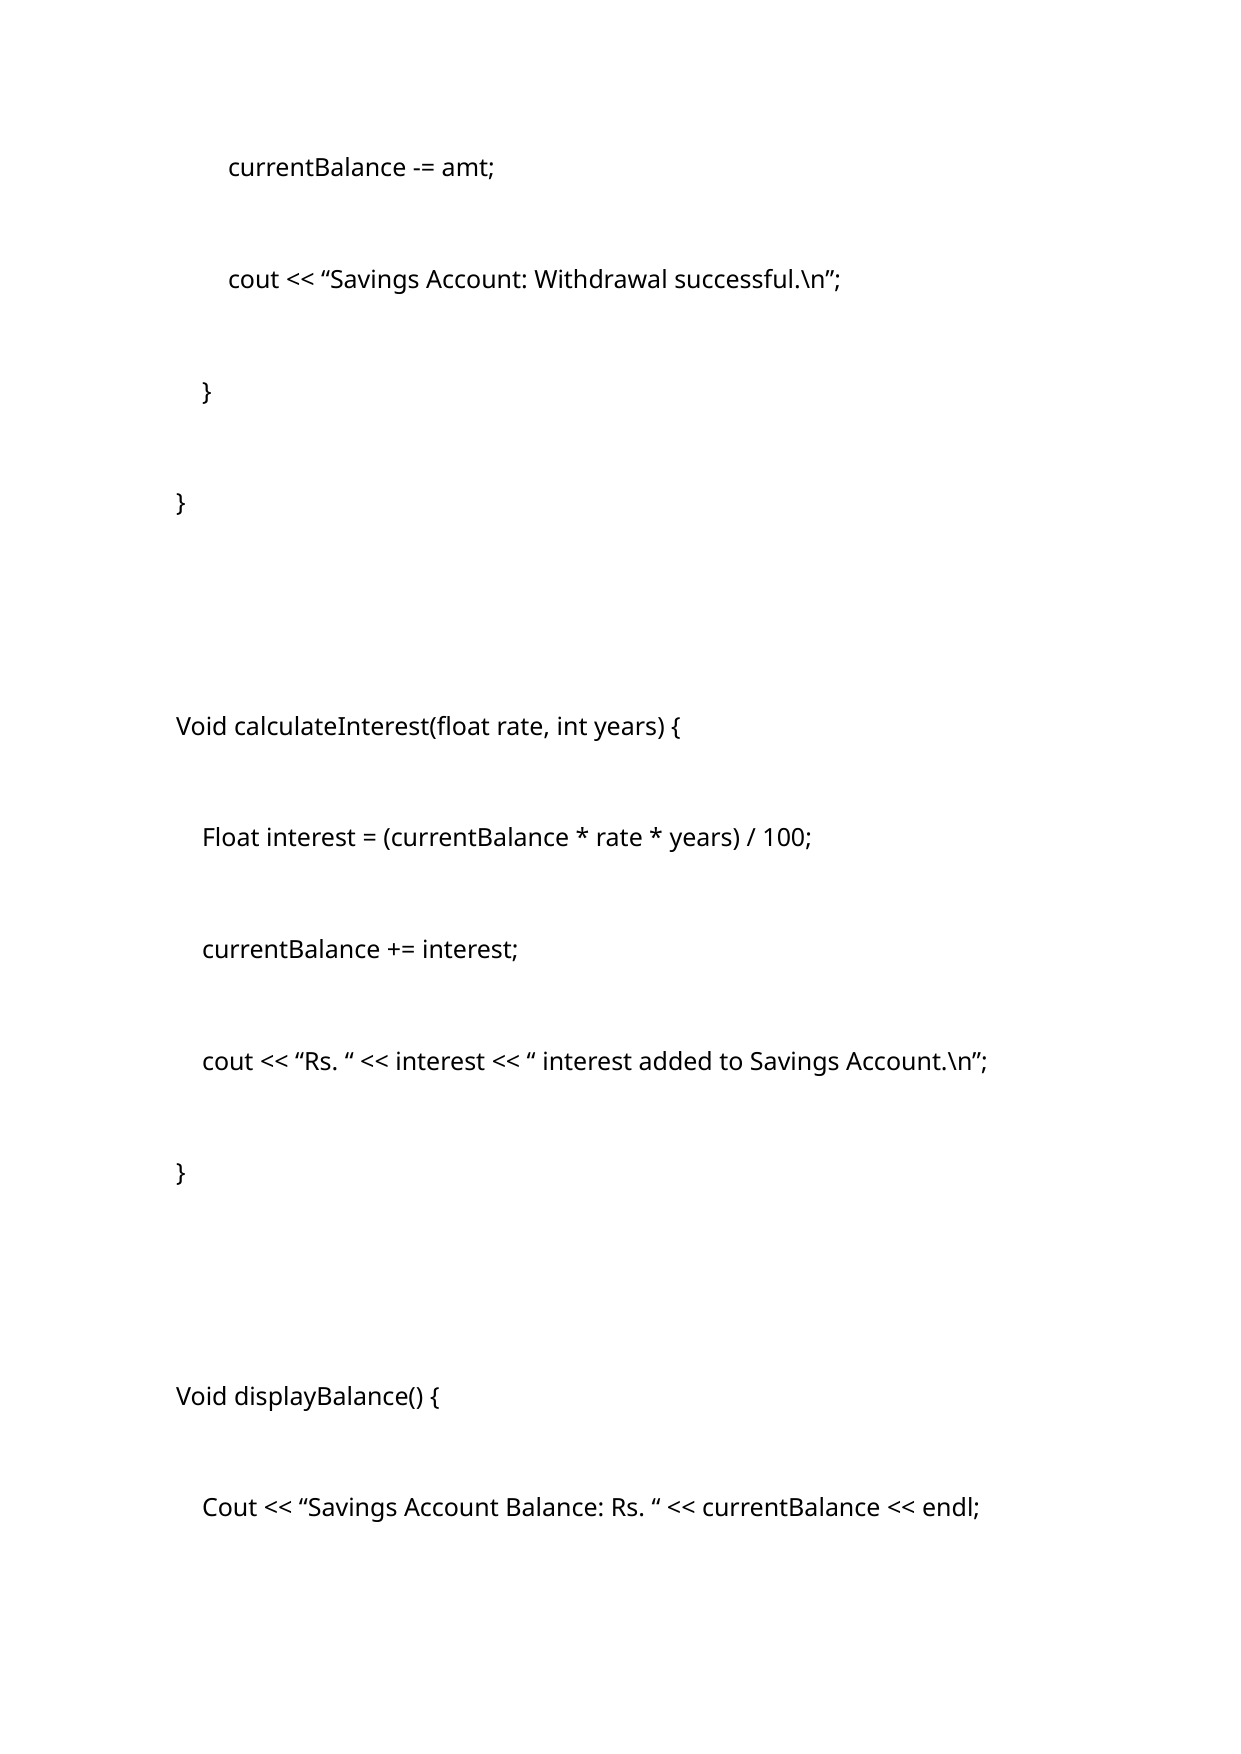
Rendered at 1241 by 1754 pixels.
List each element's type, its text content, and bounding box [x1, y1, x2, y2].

text currentBalance -= amt; [150, 150, 1090, 184]
text Void displayBalance() { [150, 1378, 1090, 1412]
text } [150, 485, 1090, 519]
text Void calculateInterest(float rate, int years) { [150, 708, 1090, 742]
text cout << “Rs. “ << interest << “ interest added to Savings Account.\n”; [150, 1043, 1090, 1077]
text Float interest = (currentBalance * rate * years) / 100; [150, 820, 1090, 854]
text } [150, 373, 1090, 407]
text cout << “Savings Account: Withdrawal successful.\n”; [150, 262, 1090, 296]
text } [150, 1155, 1090, 1189]
text currentBalance += interest; [150, 932, 1090, 966]
text Cout << “Savings Account Balance: Rs. “ << currentBalance << endl; [150, 1490, 1090, 1524]
